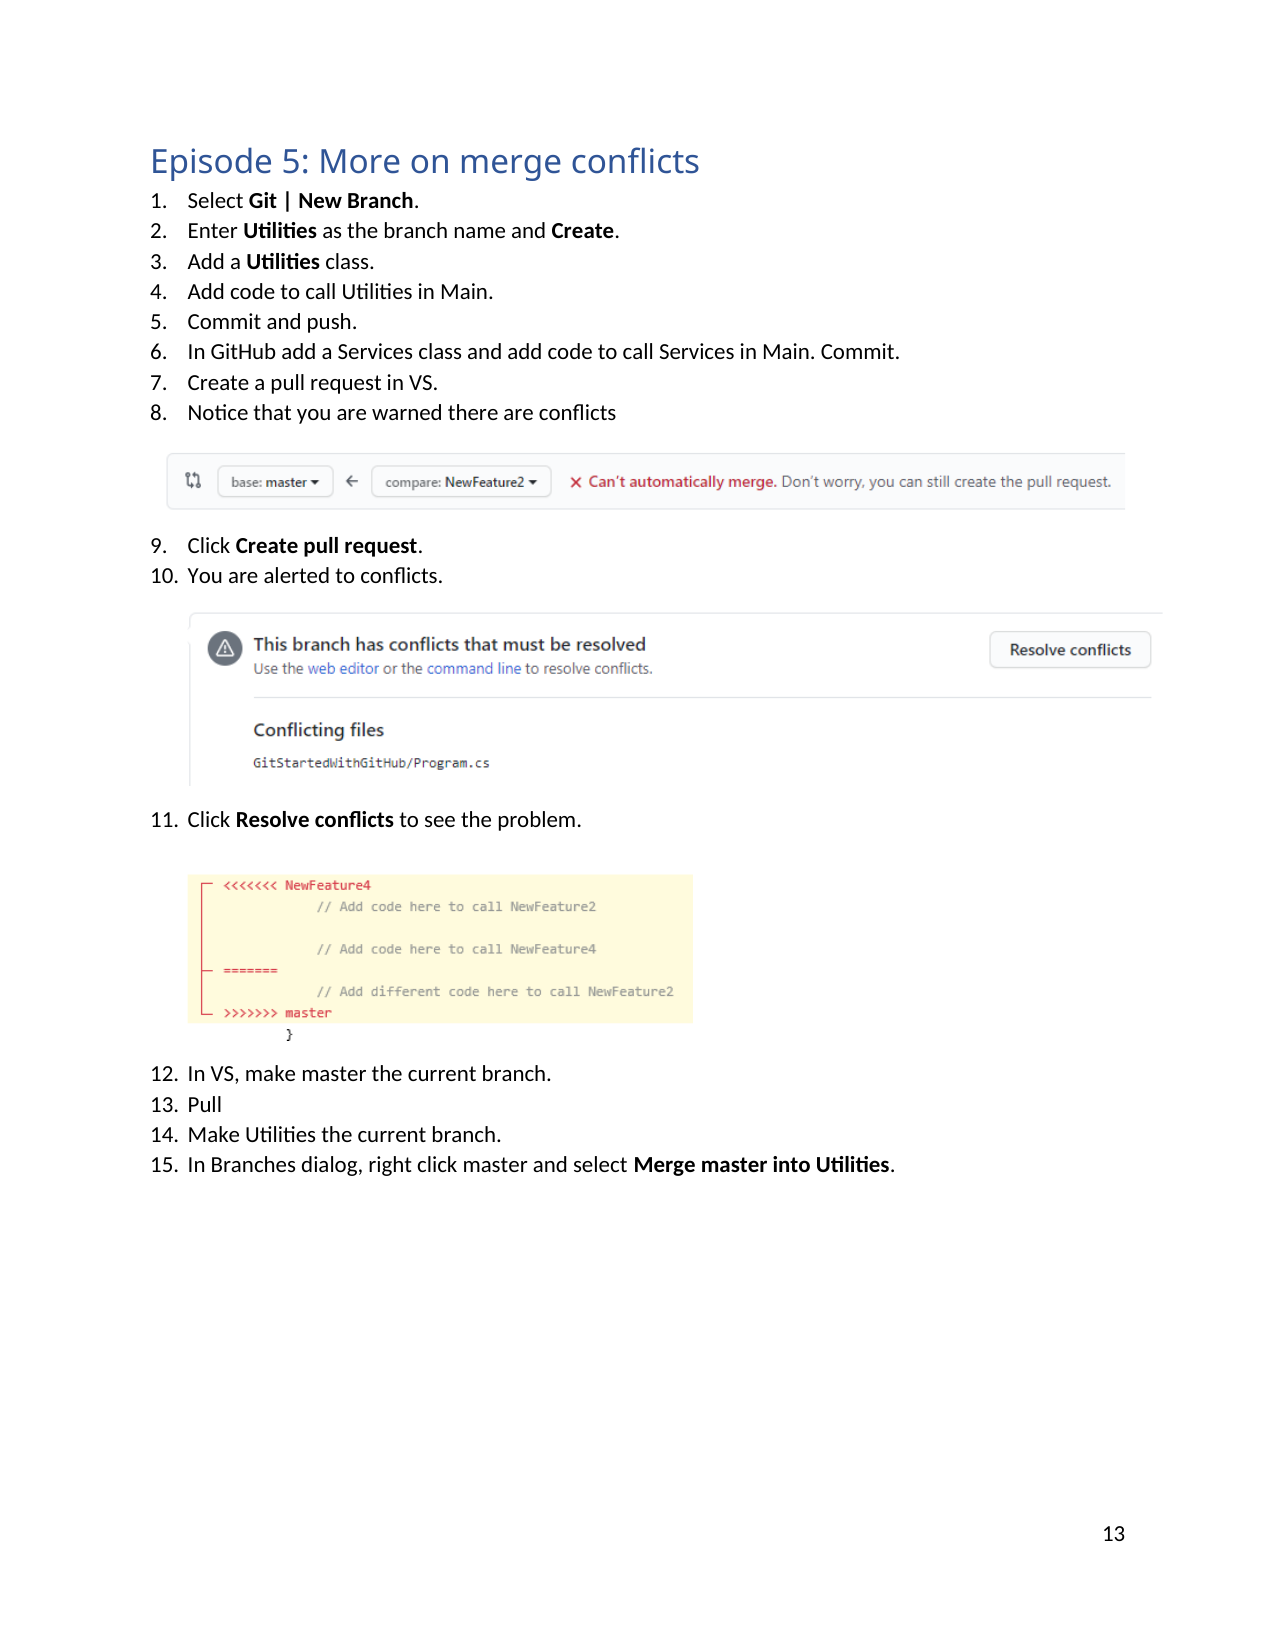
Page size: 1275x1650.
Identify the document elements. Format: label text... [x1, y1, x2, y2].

list Enter Utilities as the branch name and Create. [150, 217, 1125, 245]
picture [150, 444, 1125, 513]
list In Branches dialog, right click master and select Merge master into Utilities. [150, 1150, 1125, 1178]
list Make Utilities the current branch. [150, 1120, 1125, 1148]
list Pull [150, 1090, 1125, 1118]
list Commit and push. [150, 307, 1125, 335]
list Notice that you are warned there are conflicts [150, 398, 1125, 426]
list Click Create pull request. [150, 531, 1125, 559]
subtitle Episode 5: More on merge conflicts [150, 137, 1125, 183]
list In VS, make master the current branch. [150, 1059, 1125, 1088]
list Create a pull request in VS. [150, 368, 1125, 396]
list Add a Utilities class. [150, 247, 1125, 275]
list Add code to call Utilities in Main. [150, 277, 1125, 305]
list You are alerted to conflicts. [150, 561, 1125, 589]
list In GitHub add a Services class and add code to call Services in Main. Commit. [150, 337, 1125, 366]
picture [187, 608, 1163, 786]
list Select Git | New Branch. [150, 186, 1125, 214]
list Click Resolve conflicts to see the problem. [150, 805, 1125, 833]
picture [187, 851, 693, 1041]
